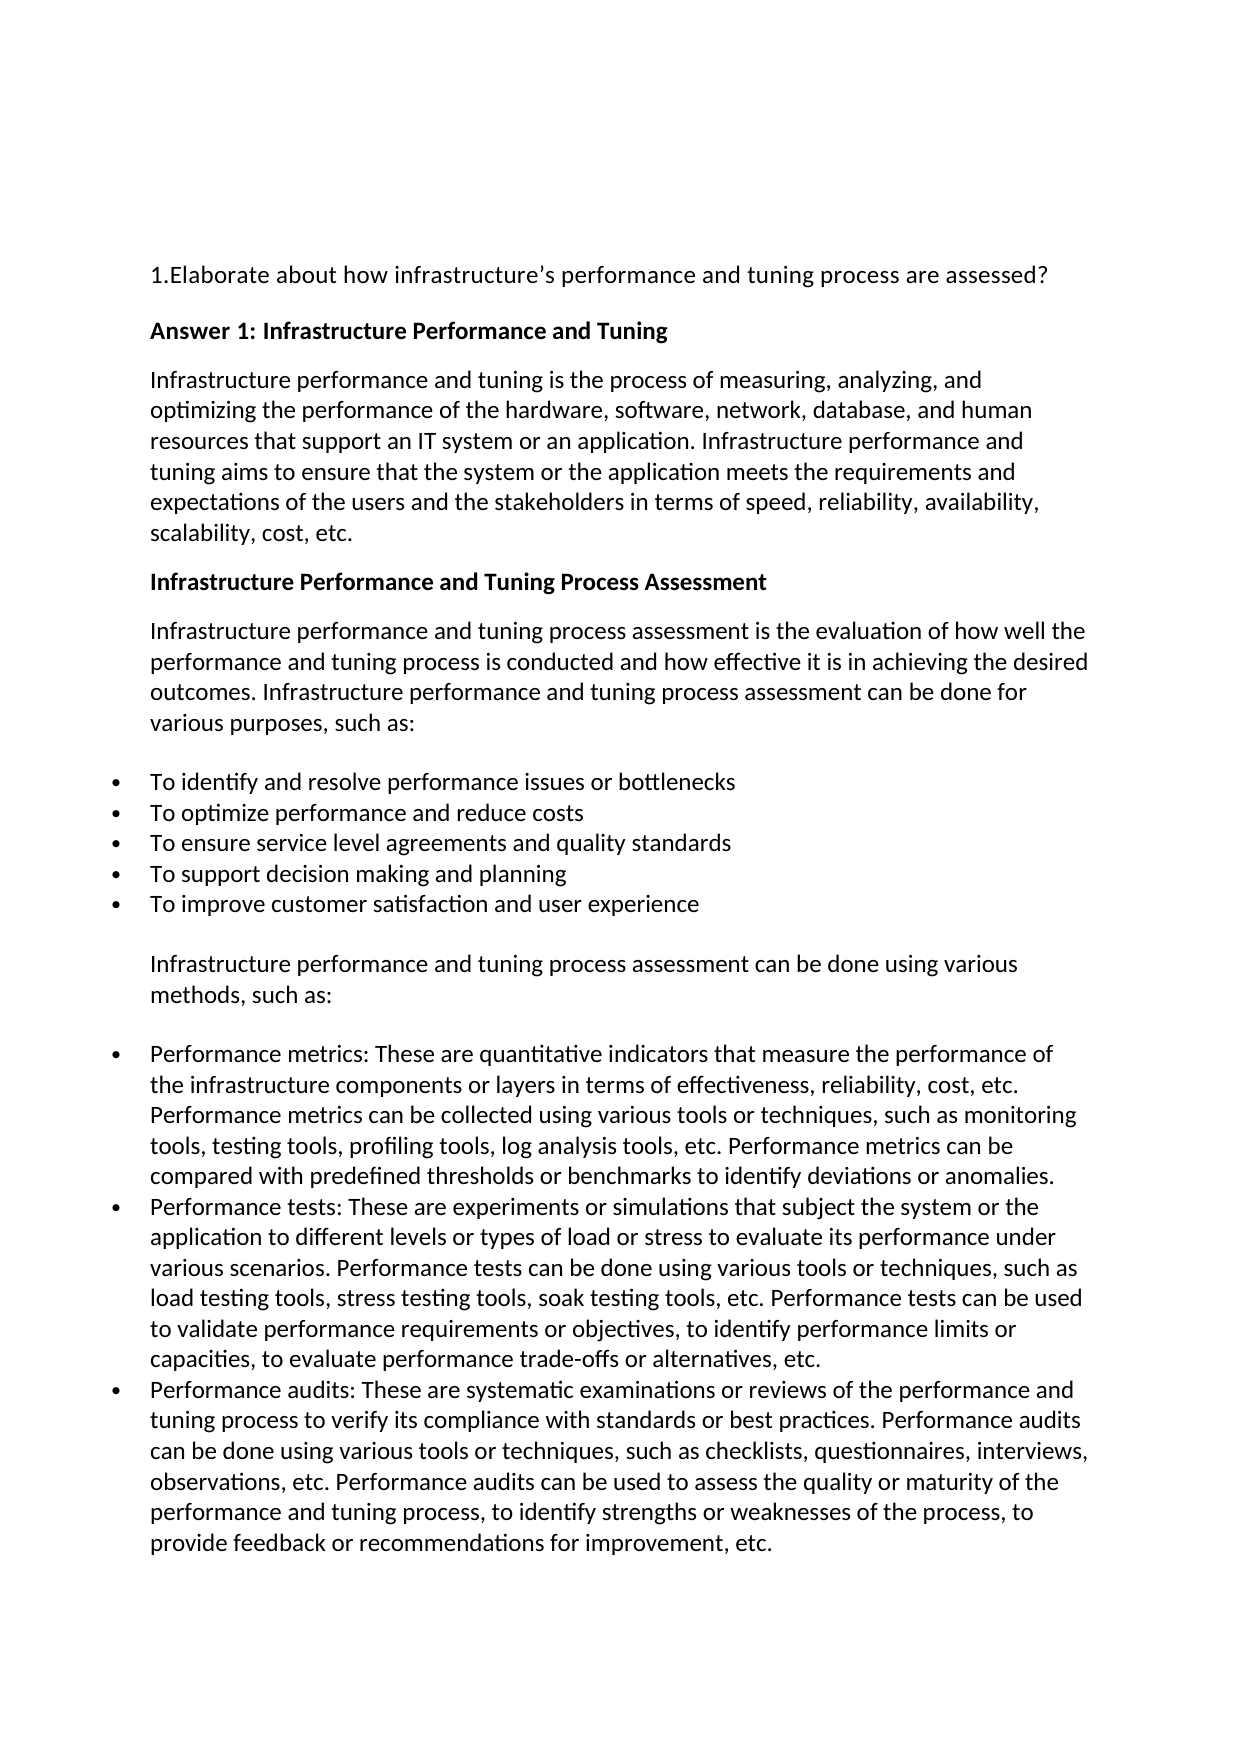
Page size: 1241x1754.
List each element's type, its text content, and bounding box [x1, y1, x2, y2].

text Infrastructure performance and tuning is the process of measuring, analyzing, and optimizing the performance of the hardware, software, network, database, and human resources that support an IT system or an application. Infrastructure performance and tuning aims to ensure that the system or the application meets the requirements and expectations of the users and the stakeholders in terms of speed, reliability, availability, scalability, cost, etc. [150, 364, 1090, 547]
text Infrastructure Performance and Tuning Process Assessment [150, 566, 1090, 596]
list To improve customer satisfaction and user experience [112, 888, 1090, 919]
list To support decision making and planning [112, 858, 1090, 888]
list To ensure service level agreements and quality standards [112, 827, 1090, 858]
text Infrastructure performance and tuning process assessment is the evaluation of how well the performance and tuning process is conducted and how effective it is in achieving the desired outcomes. Infrastructure performance and tuning process assessment can be done for various purposes, such as: [150, 615, 1090, 737]
list Performance metrics: These are quantitative indicators that measure the performance of the infrastructure components or layers in terms of effectiveness, reliability, cost, etc. Performance metrics can be collected using various tools or techniques, such as monitoring tools, testing tools, profiling tools, log analysis tools, etc. Performance metrics can be compared with predefined thresholds or benchmarks to identify deviations or anomalies. [112, 1038, 1090, 1191]
subtitle Answer 1: Infrastructure Performance and Tuning [150, 315, 1090, 345]
text Infrastructure performance and tuning process assessment can be done using various methods, such as: [150, 948, 1090, 1009]
list To optimize performance and reduce costs [112, 797, 1090, 827]
list To identify and resolve performance issues or bottlenecks [112, 766, 1090, 797]
text 1.Elaborate about how infrastructure’s performance and tuning process are assessed? [150, 259, 1090, 290]
list Performance audits: These are systematic examinations or reviews of the performance and tuning process to verify its compliance with standards or best practices. Performance audits can be done using various tools or techniques, such as checklists, questionnaires, interviews, observations, etc. Performance audits can be used to assess the quality or maturity of the performance and tuning process, to identify strengths or weaknesses of the process, to provide feedback or recommendations for improvement, etc. [112, 1374, 1090, 1557]
list Performance tests: These are experiments or simulations that subject the system or the application to different levels or types of load or stress to evaluate its performance under various scenarios. Performance tests can be done using various tools or techniques, such as load testing tools, stress testing tools, soak testing tools, etc. Performance tests can be used to validate performance requirements or objectives, to identify performance limits or capacities, to evaluate performance trade-offs or alternatives, etc. [112, 1191, 1090, 1374]
